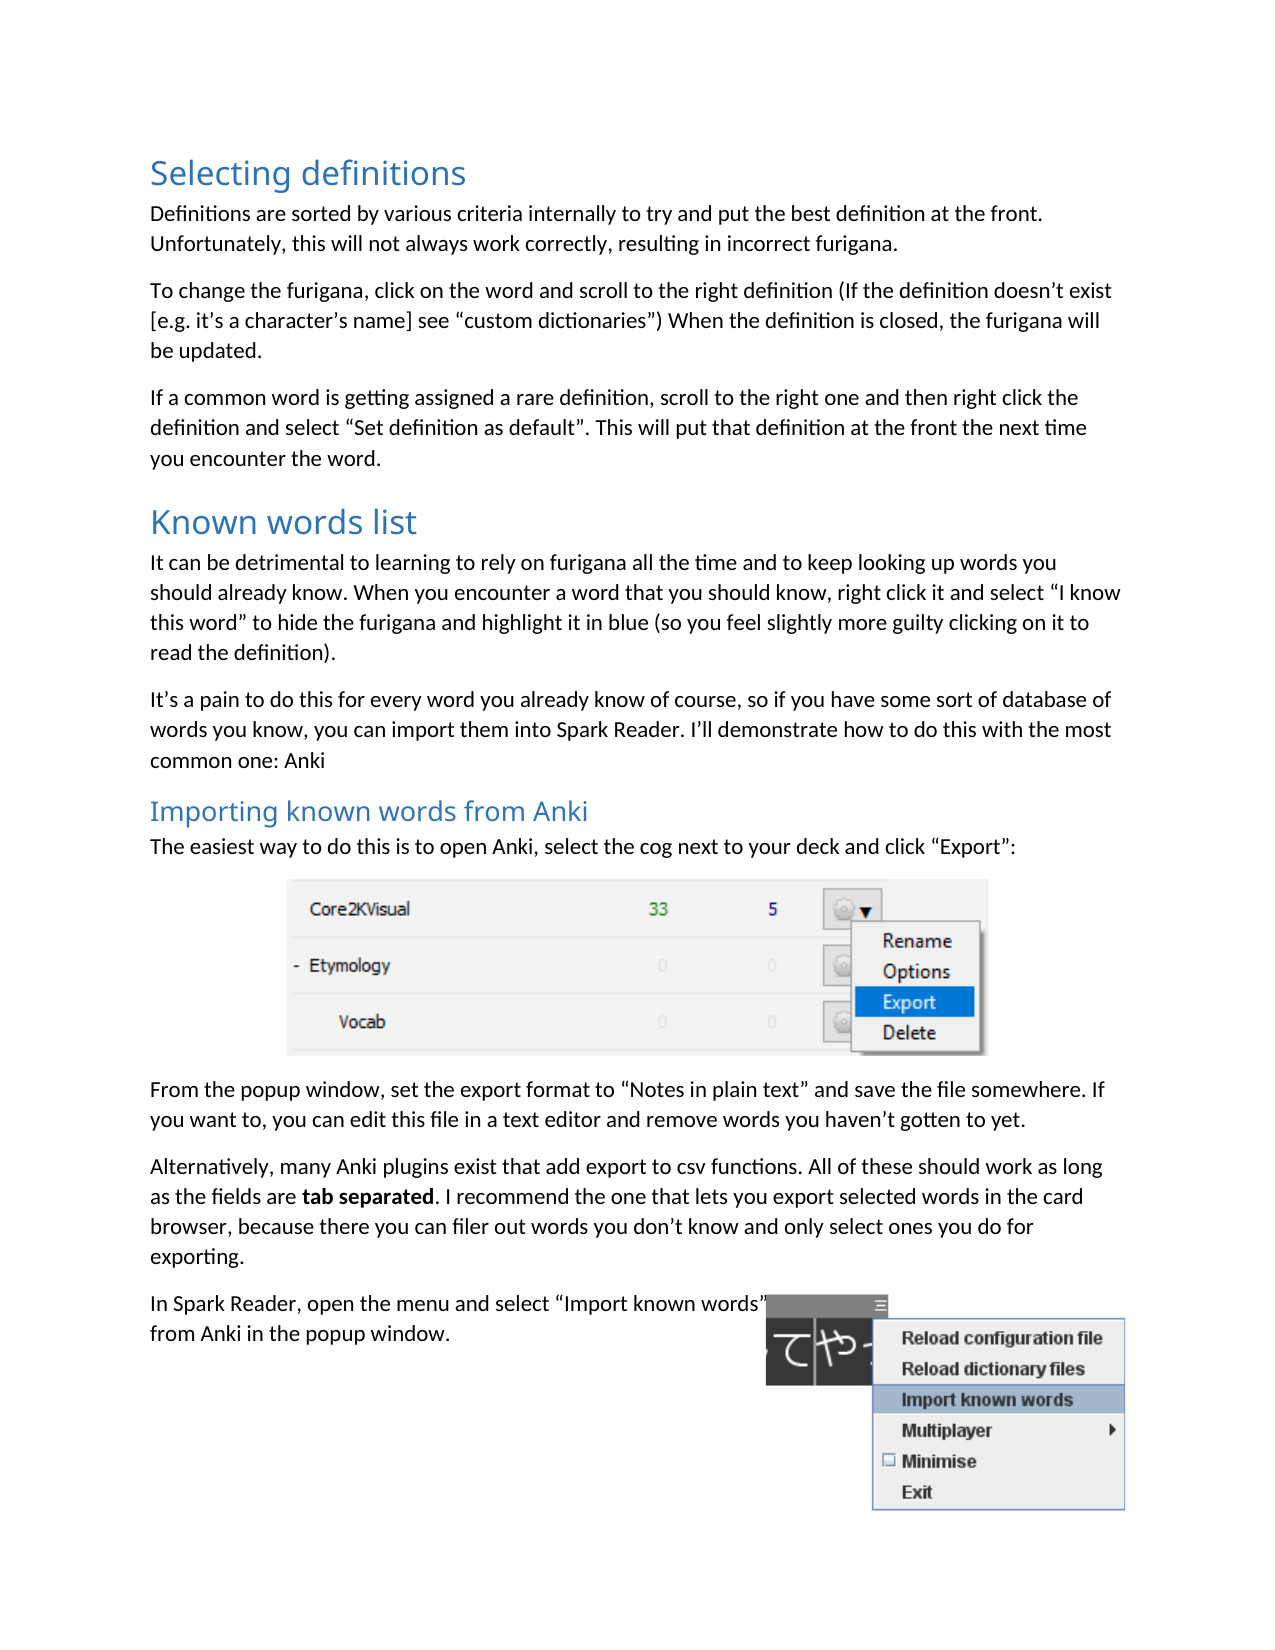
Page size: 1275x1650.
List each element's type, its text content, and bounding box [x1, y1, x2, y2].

text The easiest way to do this is to open Anki, select the cog next to your deck and click “Export”: [150, 832, 1125, 861]
text In Spark Reader, open the menu and select “Import known words”, and find the file you just exported from Anki in the popup window. [150, 1289, 1125, 1348]
text Alternatively, many Anki plugins exist that add export to csv functions. All of these should work as long as the fields are tab separated. I recommend the one that lets you export selected words in the card browser, because there you can filer out words you don’t know and only select ones you do for exporting. [150, 1152, 1125, 1271]
subtitle Known words list [150, 499, 1125, 544]
subtitle Importing known words from Anki [150, 793, 1125, 829]
text It can be detrimental to learning to rely on furigana all the time and to keep looking up words you should already know. When you encounter a word that you should know, right click it and select “I know this word” to hide the furigana and highlight it in blue (so you feel slightly more guilty clicking on it to read the definition). [150, 548, 1125, 667]
picture [765, 1291, 1125, 1514]
picture [286, 879, 989, 1056]
text It’s a pain to do this for every word you already know of course, so if you have some sort of database of words you know, you can import them into Spark Reader. I’ll demonstrate how to do this with the most common one: Anki [150, 685, 1125, 774]
text If a common word is getting assigned a rare definition, scroll to the right one and then right click the definition and select “Set definition as default”. This will put that definition at the front the next time you encounter the word. [150, 383, 1125, 472]
subtitle Selecting definitions [150, 150, 1125, 195]
text From the popup window, set the export format to “Notes in plain text” and save the file somewhere. If you want to, you can edit this file in a text editor and remove words you haven’t gotten to yet. [150, 1075, 1125, 1133]
